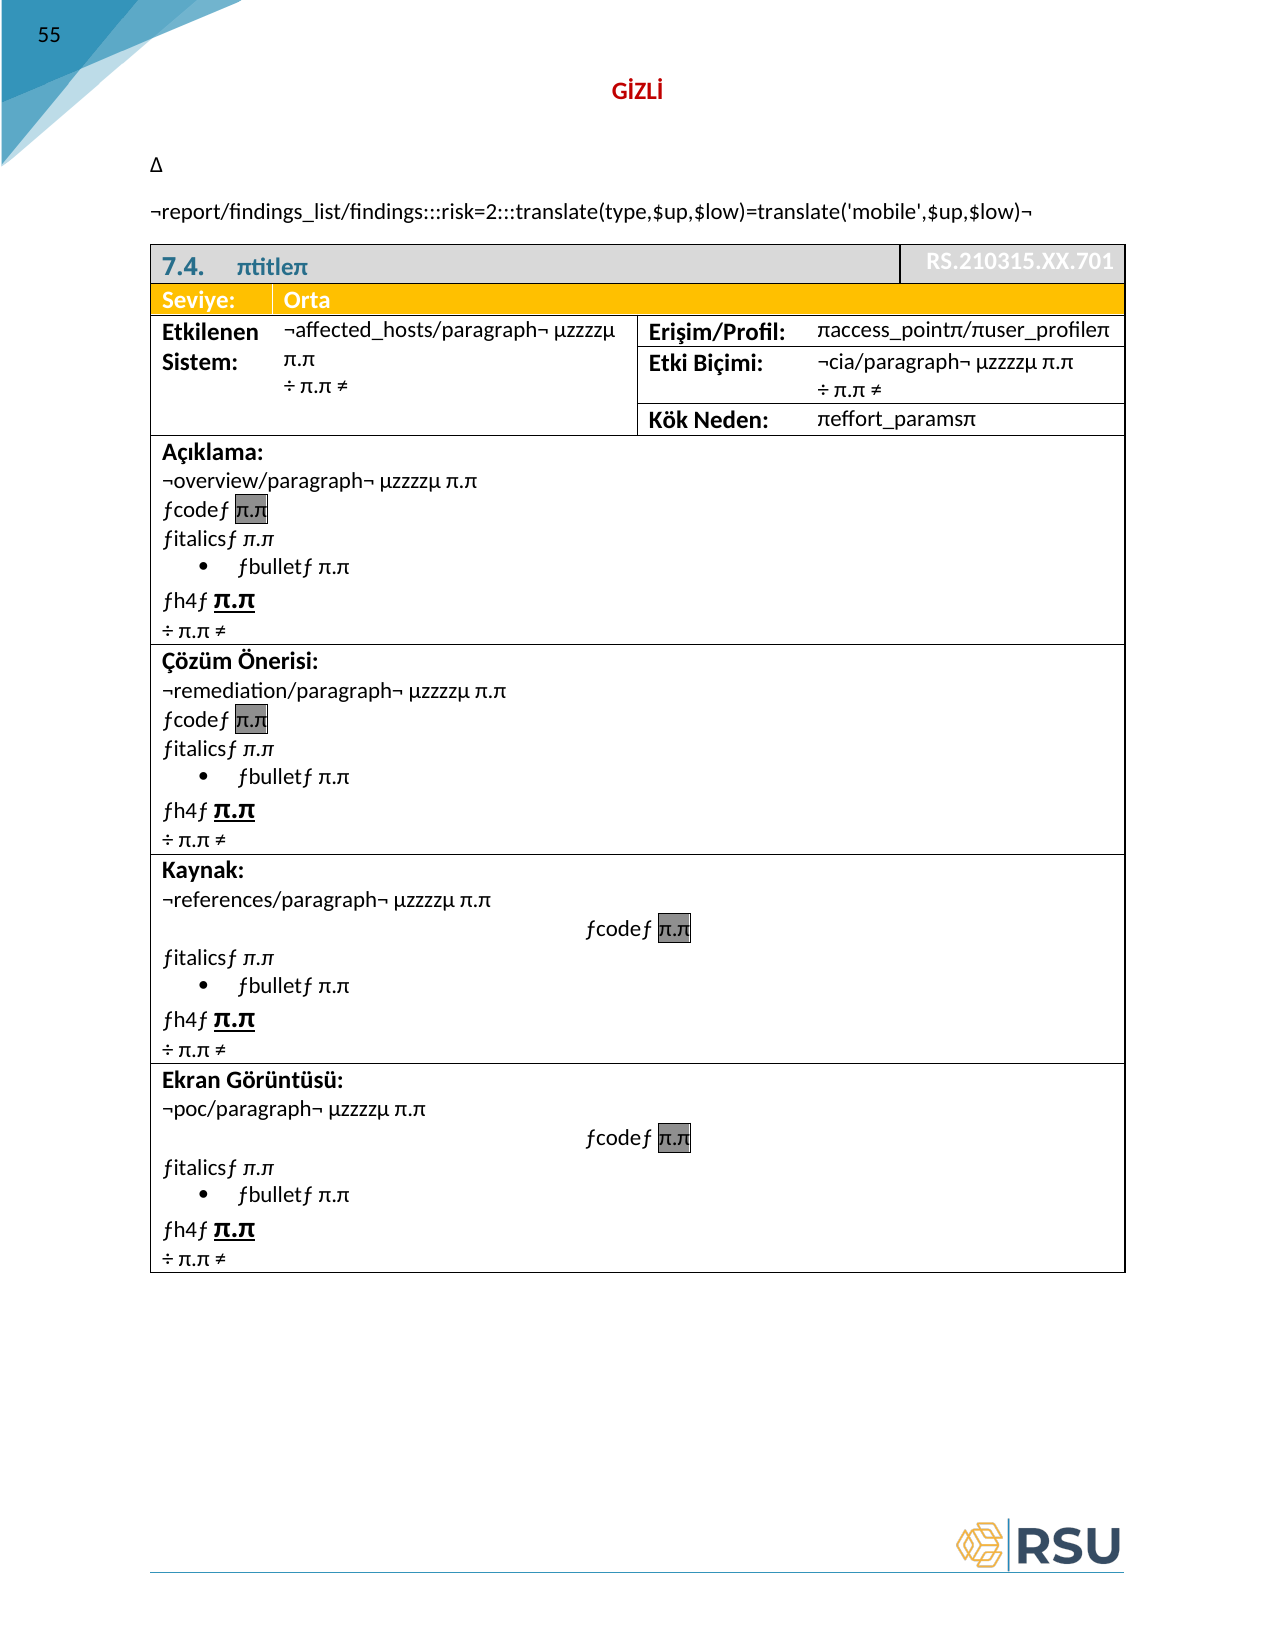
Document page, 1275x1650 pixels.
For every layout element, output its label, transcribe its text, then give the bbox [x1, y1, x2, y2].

table_cell Seviye: [151, 284, 272, 314]
picture [953, 1516, 1125, 1573]
table_cell Kaynak: ¬references/paragraph¬ µzzzzµ π.π ƒcodeƒ π.π ƒitalicsƒ π.π ƒbulletƒ π.π ƒh4ƒ π.π ÷ π.π ≠ [151, 855, 1124, 1063]
table_cell πeffort_paramsπ [806, 404, 1124, 435]
table_cell Erişim/Profil: [638, 316, 806, 346]
table_cell Etki Biçimi: [638, 347, 806, 403]
table_cell Orta [273, 284, 1124, 314]
text ¬report/findings_list/findings:::risk=2:::translate(type,$up,$low)=translate('mobile',$up,$low)¬ [150, 197, 1125, 225]
picture [1, 0, 244, 168]
table_cell Ekran Görüntüsü: ¬poc/paragraph¬ µzzzzµ π.π ƒcodeƒ π.π ƒitalicsƒ π.π ƒbulletƒ π.π ƒh4ƒ π.π ÷ π.π ≠ [151, 1064, 1124, 1272]
table_cell Çözüm Önerisi: ¬remediation/paragraph¬ µzzzzµ π.π ƒcodeƒ π.π ƒitalicsƒ π.π ƒbulletƒ π.π ƒh4ƒ π.π ÷ π.π ≠ [151, 645, 1124, 853]
table_cell ¬affected_hosts/paragraph¬ µzzzzµ π.π ÷ π.π ≠ [273, 316, 637, 435]
table_header πtitleπ [151, 245, 899, 283]
text ∆ [150, 150, 1125, 178]
table_cell ¬cia/paragraph¬ µzzzzµ π.π ÷ π.π ≠ [806, 347, 1124, 403]
table_cell Etkilenen Sistem: [151, 316, 272, 435]
table_header RS.210315.XX.701 [901, 245, 1124, 283]
table_cell πaccess_pointπ/πuser_profileπ [806, 316, 1124, 346]
table_cell Kök Neden: [638, 404, 806, 435]
table_cell Açıklama: ¬overview/paragraph¬ µzzzzµ π.π ƒcodeƒ π.π ƒitalicsƒ π.π ƒbulletƒ π.π ƒh4ƒ π.π ÷ π.π ≠ [151, 436, 1124, 644]
